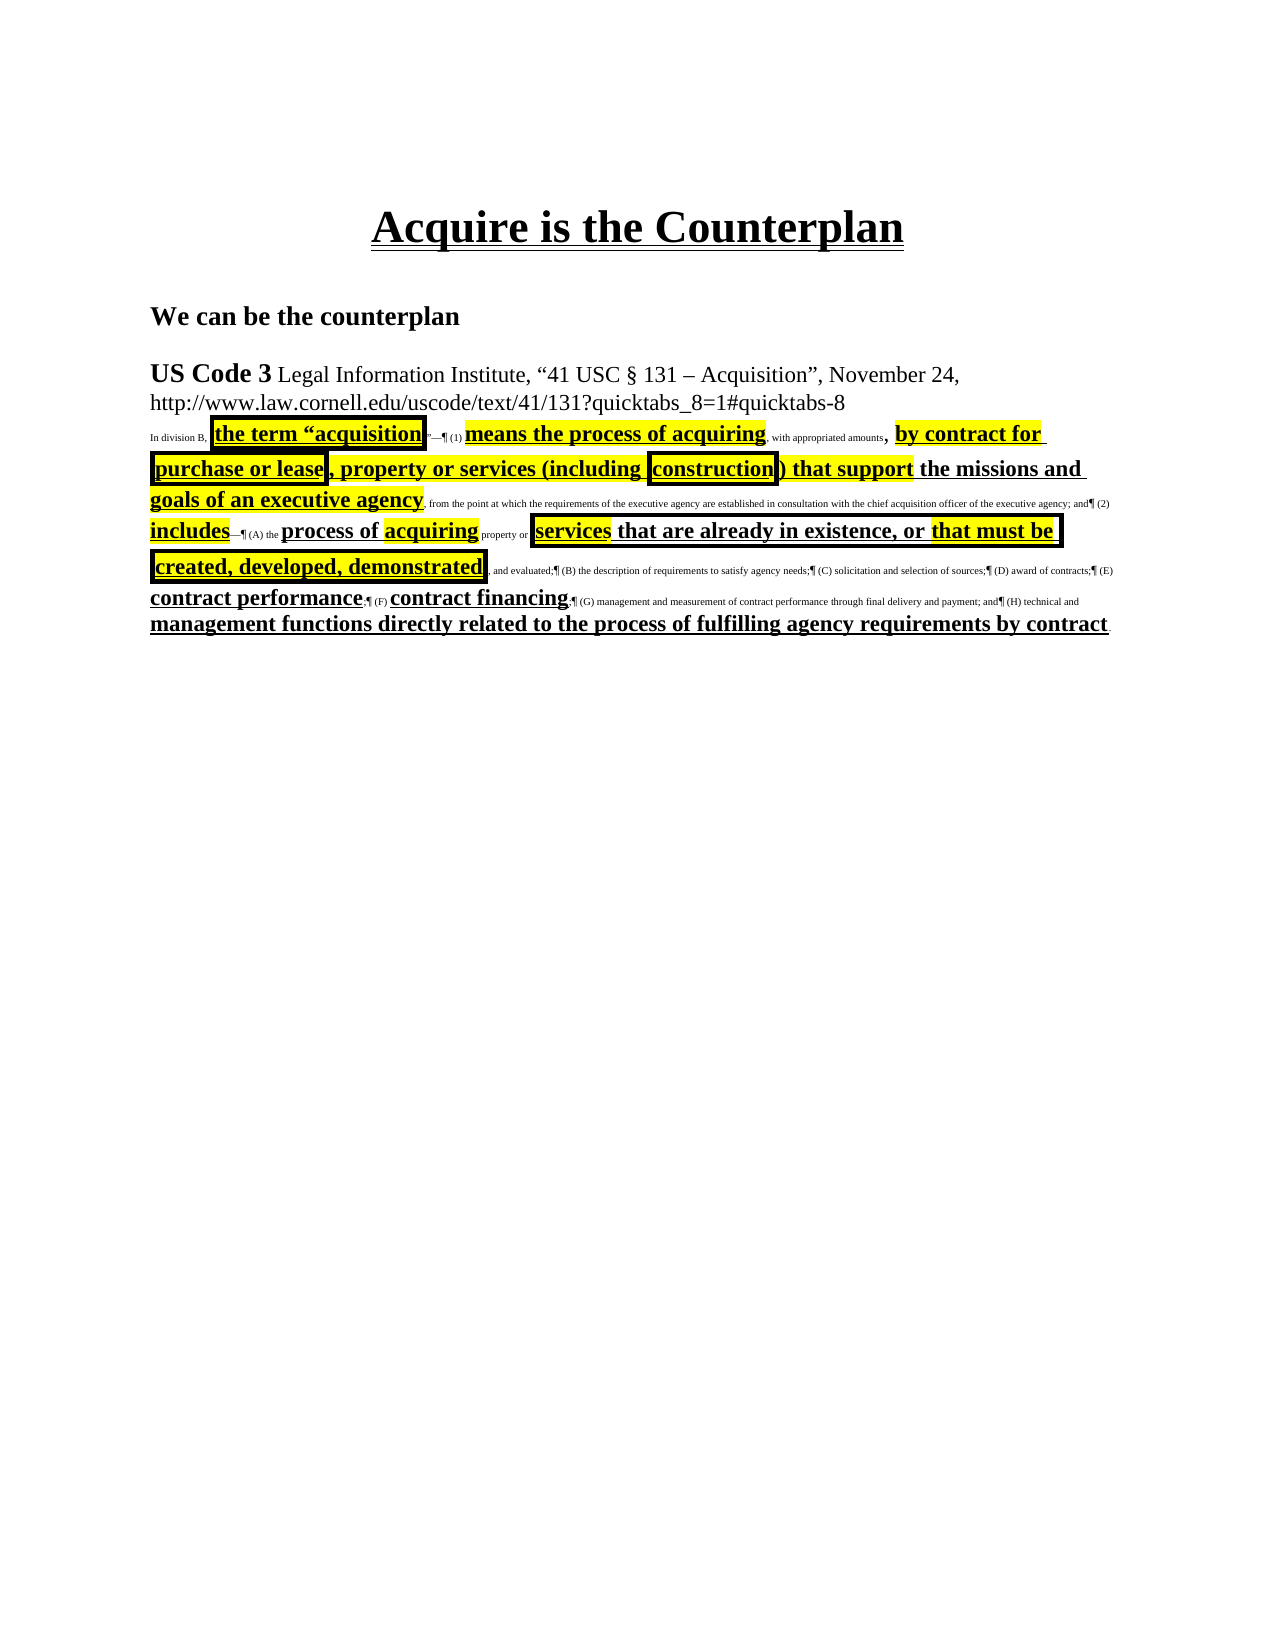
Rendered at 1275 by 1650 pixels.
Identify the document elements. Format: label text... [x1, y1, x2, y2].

text US Code 3 Legal Information Institute, “41 USC § 131 – Acquisition”, November 24, http://www.law.cornell.edu/uscode/text/41/131?quicktabs_8=1#quicktabs-8 [150, 357, 1125, 415]
subtitle Acquire is the Counterplan [150, 200, 1125, 253]
text In division B, the term “acquisition”—¶ (1) means the process of acquiring, with appropriated amounts, by contract for purchase or lease, property or services (including construction) that support the missions and goals of an executive agency, from the point at which the requirements of the executive agency are established in consultation with the chief acquisition officer of the executive agency; and¶ (2) includes—¶ (A) the process of acquiring property or services that are already in existence, or that must be created, developed, demonstrated, and evaluated;¶ (B) the description of requirements to satisfy agency needs;¶ (C) solicitation and selection of sources;¶ (D) award of contracts;¶ (E) contract performance;¶ (F) contract financing;¶ (G) management and measurement of contract performance through final delivery and payment; and¶ (H) technical and management functions directly related to the process of fulfilling agency requirements by contract. [150, 415, 1125, 637]
subtitle We can be the counterplan [150, 300, 1125, 331]
